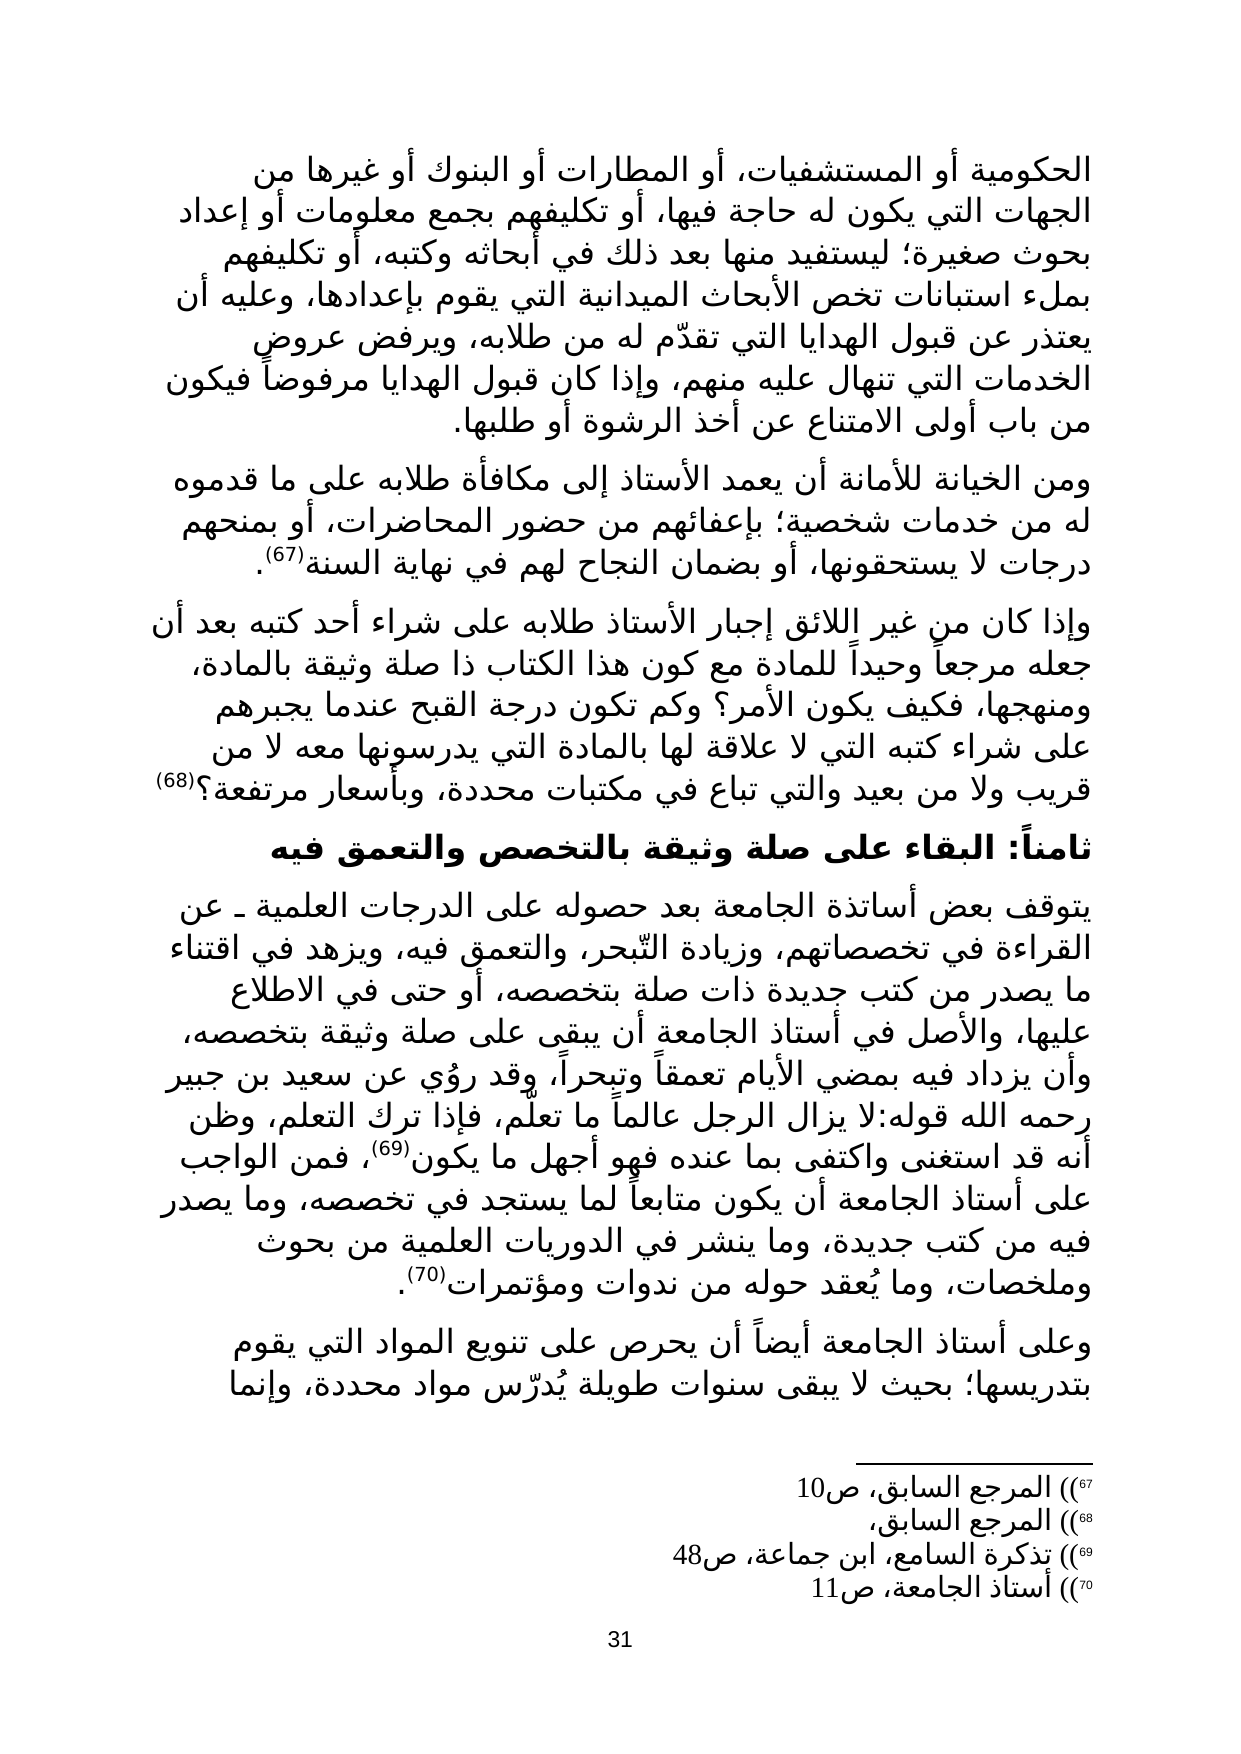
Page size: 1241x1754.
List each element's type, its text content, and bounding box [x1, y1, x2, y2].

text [148, 150, 1092, 440]
text يتوقف بعض أساتذة الجامعة بعد حصوله على الدرجات العلمية ـ عن القراءة في تخصصاتهم، وزيادة التّبحر، والتعمق فيه، ويزهد في اقتناء ما يصدر من كتب جديدة ذات صلة بتخصصه، أو حتى في الاطلاع عليها، والأصل في أستاذ الجامعة أن يبقى على صلة وثيقة بتخصصه، وأن يزداد فيه بمضي الأيام تعمقاً وتبحراً، وقد روُي عن سعيد بن جبير رحمه الله قوله:لا يزال الرجل عالماً ما تعلّم، فإذا ترك التعلم، وظن أنه قد استغنى واكتفى بما عنده فهو أجهل ما يكون()، فمن الواجب على أستاذ الجامعة أن يكون متابعاً لما يستجد في تخصصه، وما يصدر فيه من كتب جديدة، وما ينشر في الدوريات العلمية من بحوث وملخصات، وما يُعقد حوله من ندوات ومؤتمرات(). [148, 887, 1092, 1302]
text ثامناً: البقاء على صلة وثيقة بالتخصص والتعمق فيه [148, 828, 1092, 867]
text وإذا كان من غير اللائق إجبار الأستاذ طلابه على شراء أحد كتبه بعد أن جعله مرجعاً وحيداً للمادة مع كون هذا الكتاب ذا صلة وثيقة بالمادة، ومنهجها، فكيف يكون الأمر؟ وكم تكون درجة القبح عندما يجبرهم على شراء كتبه التي لا علاقة لها بالمادة التي يدرسونها معه لا من قريب ولا من بعيد والتي تباع في مكتبات محددة، وبأسعار مرتفعة؟() [148, 602, 1092, 808]
text ومن الخيانة للأمانة أن يعمد الأستاذ إلى مكافأة طلابه على ما قدموه له من خدمات شخصية؛ بإعفائهم من حضور المحاضرات، أو بمنحهم درجات لا يستحقونها، أو بضمان النجاح لهم في نهاية السنة(). [148, 460, 1092, 582]
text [148, 1322, 1092, 1403]
